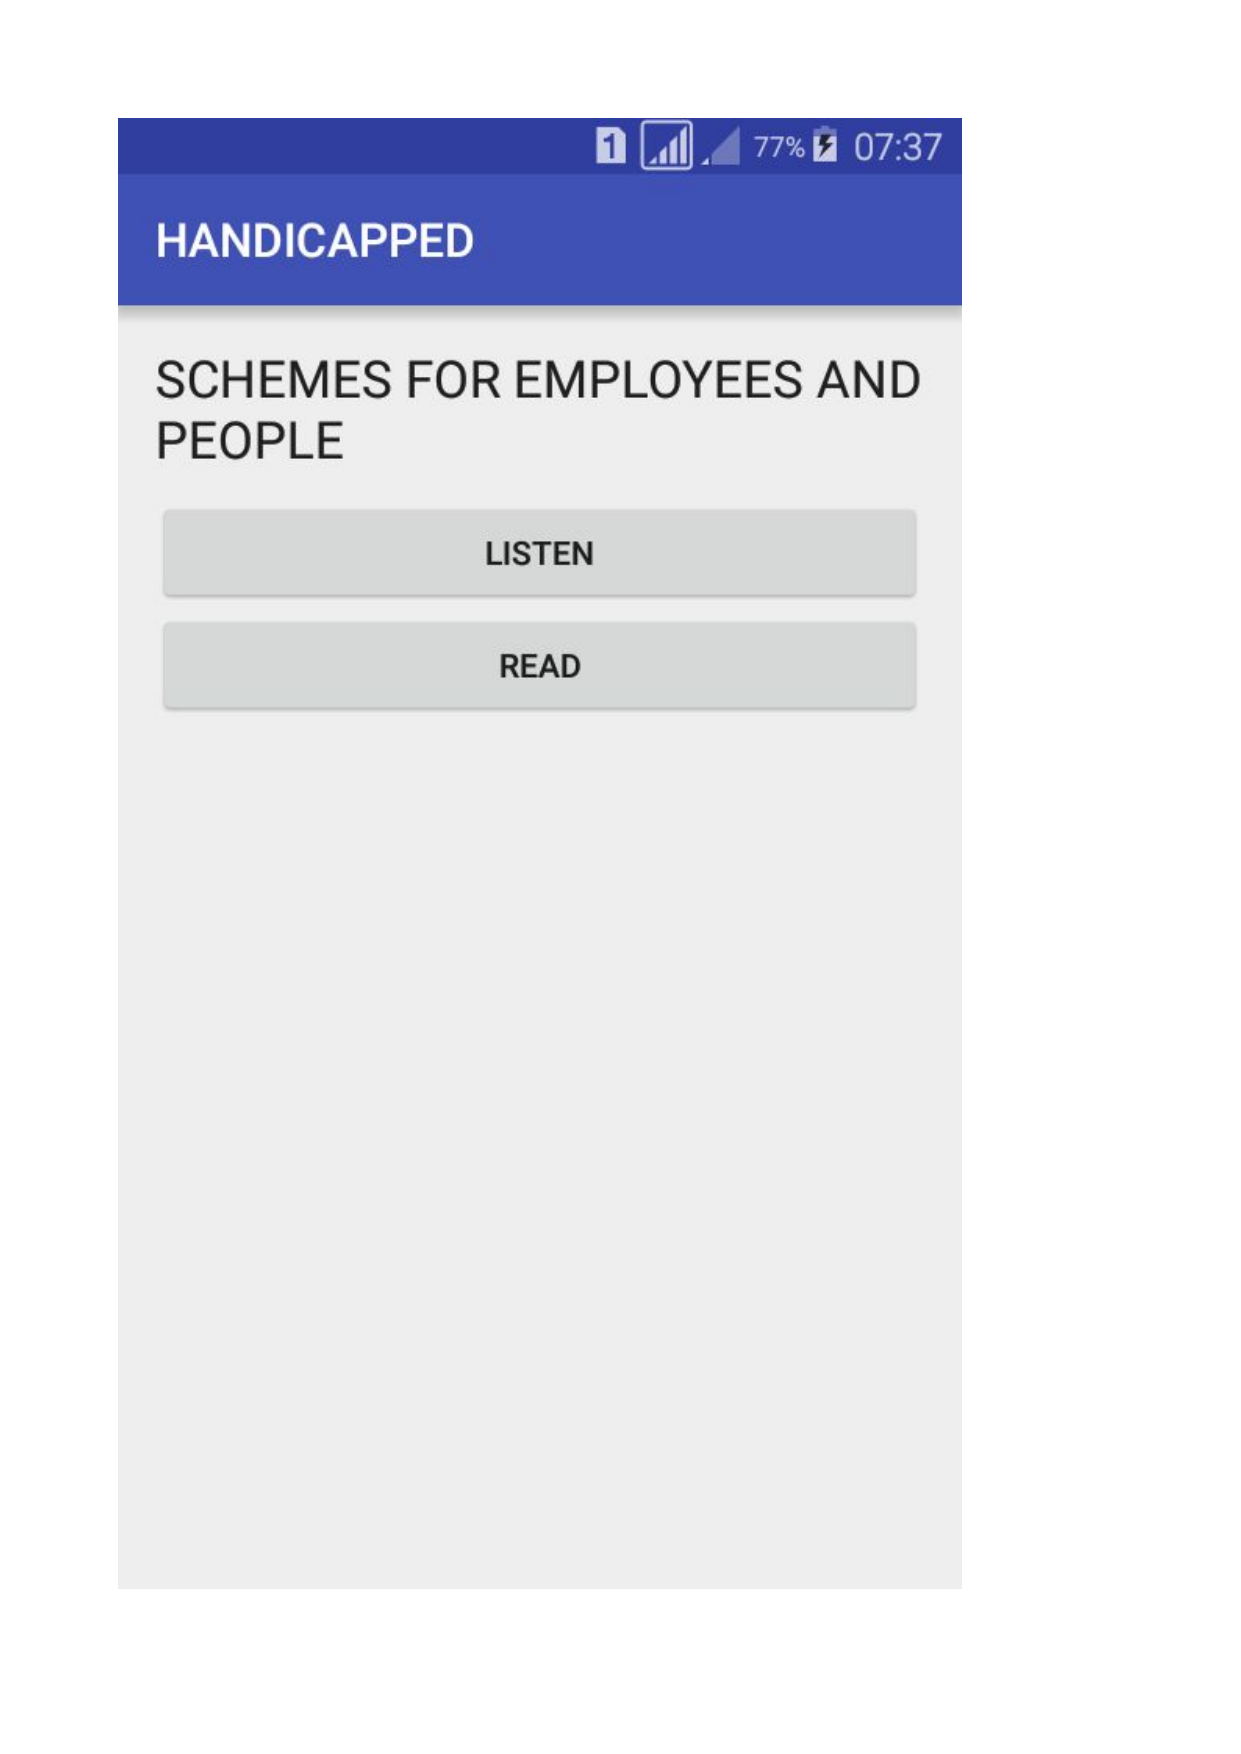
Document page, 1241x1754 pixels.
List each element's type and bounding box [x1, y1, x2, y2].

picture [118, 118, 962, 1589]
